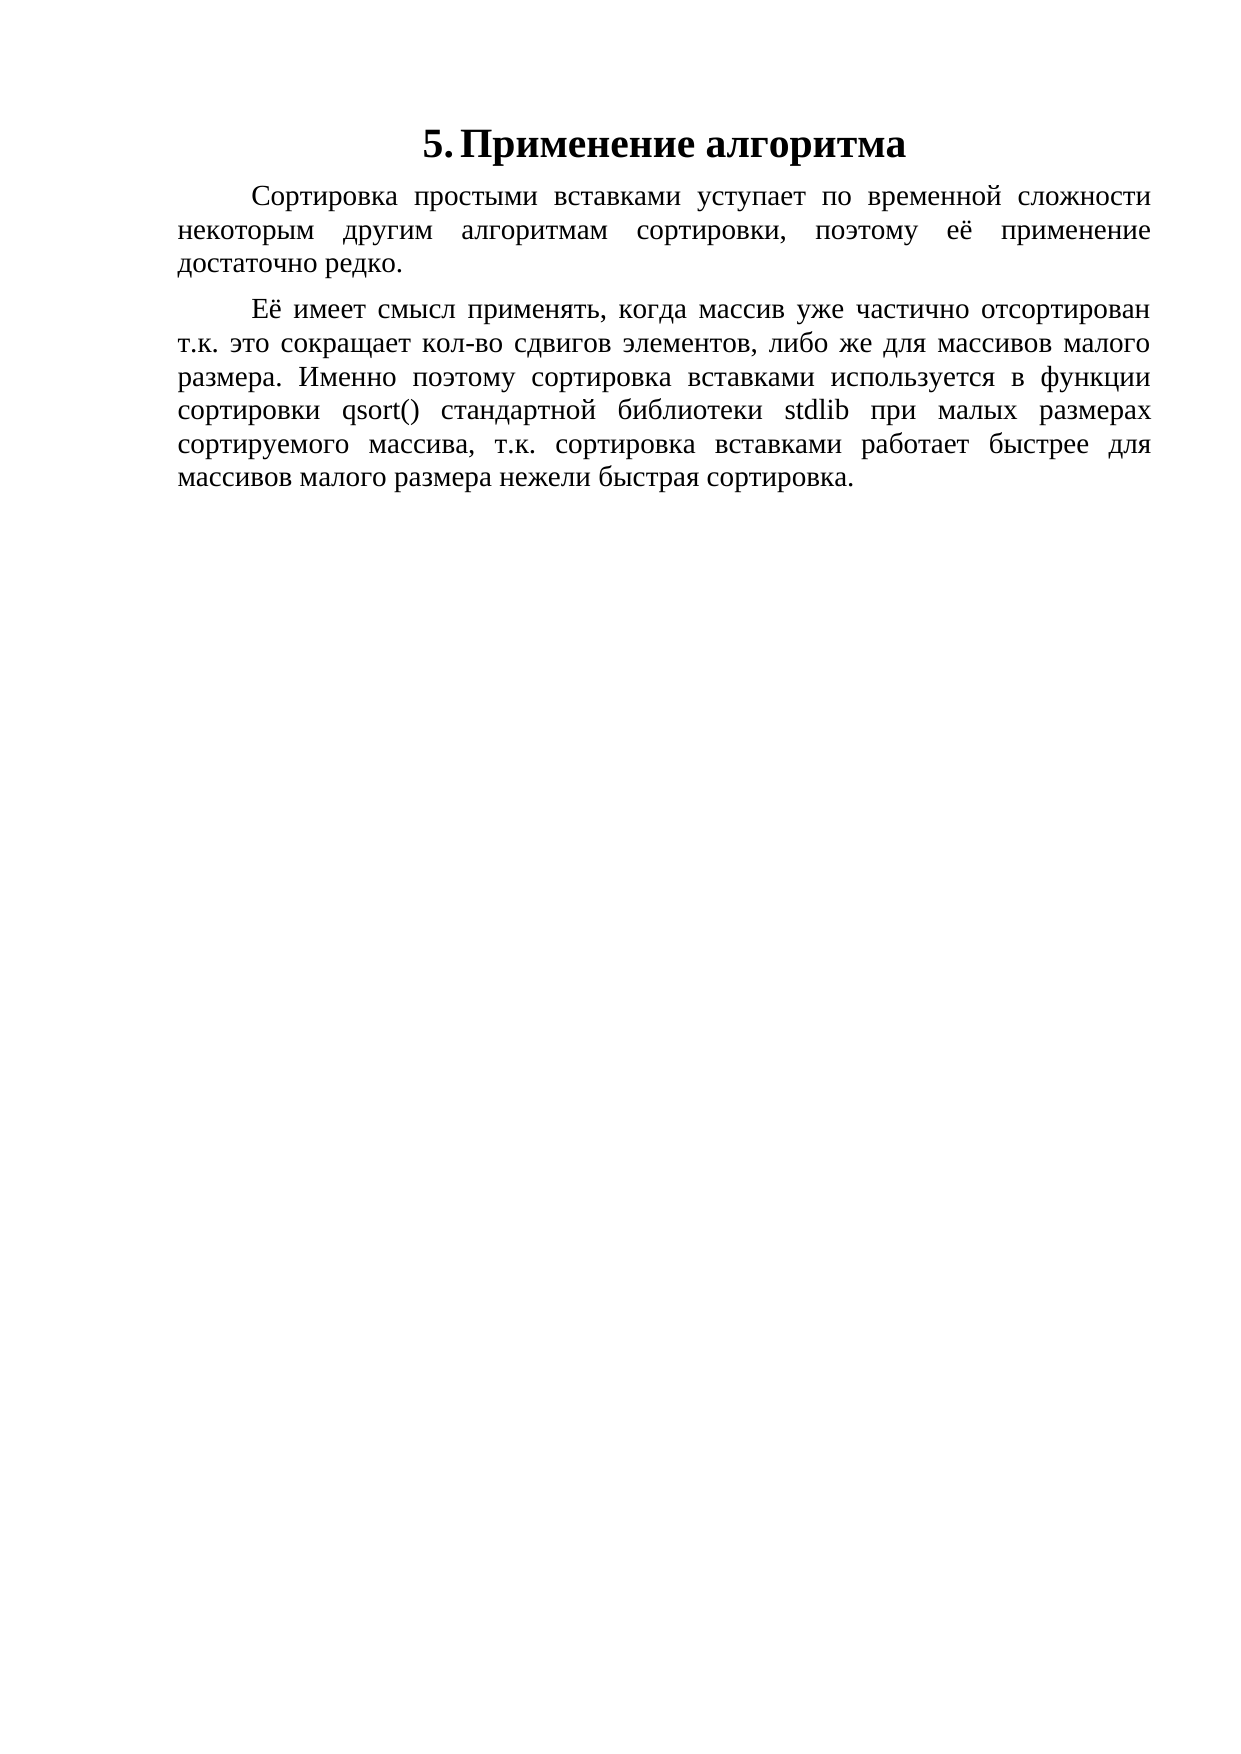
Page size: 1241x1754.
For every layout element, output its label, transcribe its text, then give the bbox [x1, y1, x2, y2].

text Её имеет смысл применять, когда массив уже частично отсортирован т.к. это сокращает кол-во сдвигов элементов, либо же для массивов малого размера. Именно поэтому сортировка вставками используется в функции сортировки qsort() стандартной библиотеки stdlib при малых размерах сортируемого массива, т.к. сортировка вставками работает быстрее для массивов малого размера нежели быстрая сортировка. [177, 292, 1152, 493]
text Сортировка простыми вставками уступает по временной сложности некоторым другим алгоритмам сортировки, поэтому её применение достаточно редко. [177, 178, 1152, 279]
text Применение алгоритма [177, 118, 1152, 166]
